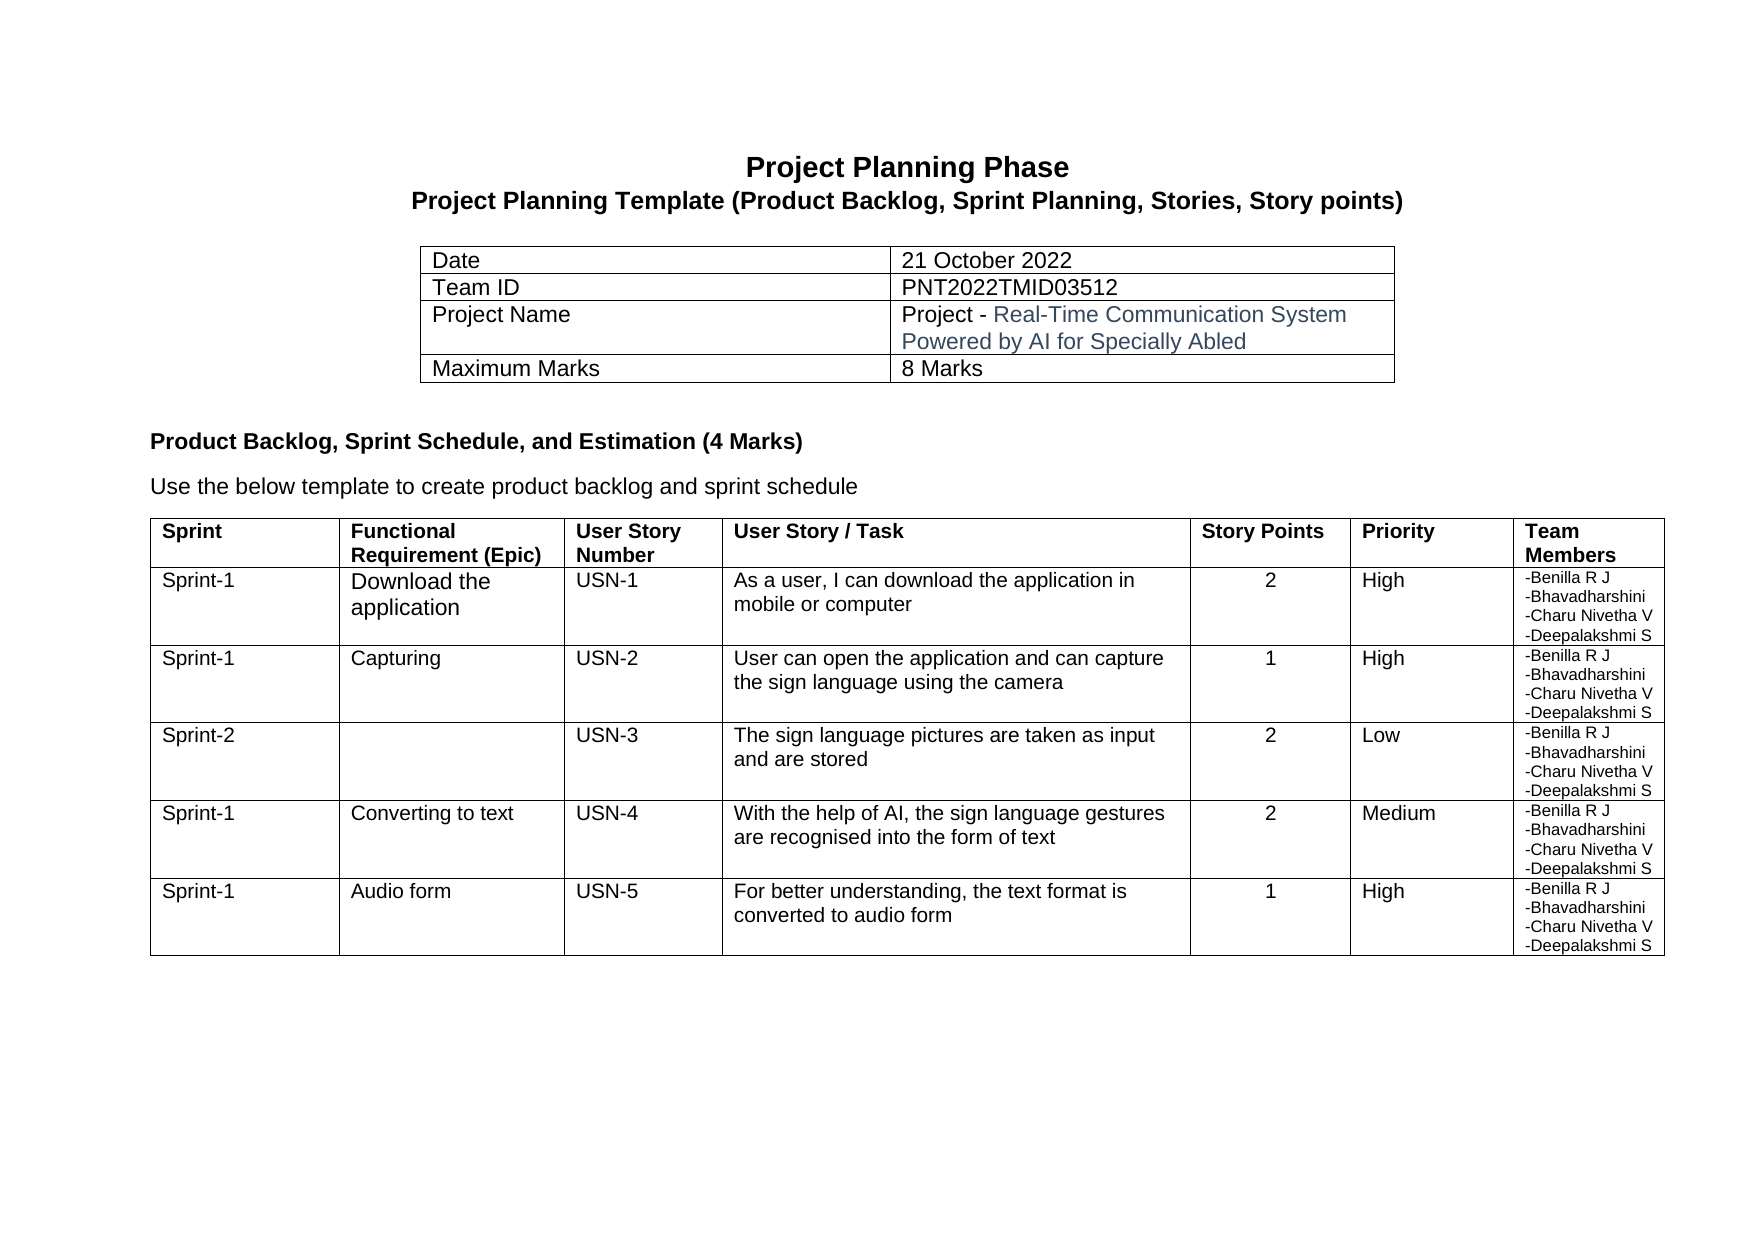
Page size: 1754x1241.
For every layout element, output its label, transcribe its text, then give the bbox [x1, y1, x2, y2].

table_header Story Points [1191, 519, 1350, 567]
table_cell For better understanding, the text format is converted to audio form [723, 879, 1190, 955]
table_cell 2 [1191, 568, 1350, 644]
table_cell USN-3 [565, 723, 722, 800]
table_cell Sprint-1 [151, 879, 339, 955]
table_cell 2 [1191, 801, 1350, 878]
table_cell 2 [1191, 723, 1350, 800]
table_cell USN-4 [565, 801, 722, 878]
table_cell With the help of AI, the sign language gestures are recognised into the form of text [723, 801, 1190, 878]
text Product Backlog, Sprint Schedule, and Estimation (4 Marks) [150, 428, 1665, 454]
table_header Sprint [151, 519, 339, 567]
table_cell Audio form [340, 879, 564, 955]
table_cell -Benilla R J -Bhavadharshini -Charu Nivetha V -Deepalakshmi S [1514, 723, 1664, 800]
table_cell Project Name [421, 301, 890, 354]
table_cell Project - Real-Time Communication System Powered by AI for Specially Abled [891, 301, 993, 354]
table_cell Sprint-1 [151, 646, 339, 722]
table_cell USN-5 [565, 879, 722, 955]
table_cell -Benilla R J -Bhavadharshini -Charu Nivetha V -Deepalakshmi S [1514, 879, 1664, 955]
text Project Planning Template (Product Backlog, Sprint Planning, Stories, Story points) [150, 186, 1665, 215]
table_cell User can open the application and can capture the sign language using the camera [723, 646, 1190, 722]
text Project Planning Phase [150, 150, 1665, 183]
table_cell High [1351, 568, 1513, 644]
table_cell Medium [1351, 801, 1513, 878]
table_cell Converting to text [340, 801, 564, 878]
table_cell USN-1 [565, 568, 722, 644]
table_cell Team ID [421, 274, 890, 300]
table_cell Maximum Marks [421, 355, 890, 382]
table_cell High [1351, 879, 1513, 955]
table_cell -Benilla R J -Bhavadharshini -Charu Nivetha V -Deepalakshmi S [1514, 801, 1664, 878]
table_cell 8 Marks [891, 355, 1394, 382]
table_cell Sprint-2 [151, 723, 339, 800]
table_cell 1 [1191, 879, 1350, 955]
table_cell -Benilla R J -Bhavadharshini -Charu Nivetha V -Deepalakshmi S [1514, 568, 1664, 644]
table_cell Sprint-1 [151, 801, 339, 878]
table_cell Low [1351, 723, 1513, 800]
table_header Date [421, 247, 890, 273]
table_cell Sprint-1 [151, 568, 339, 644]
table_header Priority [1351, 519, 1513, 567]
table_cell PNT2022TMID03512 [891, 274, 1394, 300]
table_cell [340, 723, 564, 800]
table_cell The sign language pictures are taken as input and are stored [723, 723, 1190, 800]
table_cell -Benilla R J -Bhavadharshini -Charu Nivetha V -Deepalakshmi S [1514, 646, 1664, 722]
table_cell Capturing [340, 646, 564, 722]
table_cell Download the application [340, 568, 564, 644]
table_cell High [1351, 646, 1513, 722]
table_cell As a user, I can download the application in mobile or computer [723, 568, 1190, 644]
table_header User Story / Task [723, 519, 1190, 567]
table_cell Project - Real-Time Communication System Powered by AI for Specially Abled [1247, 301, 1394, 354]
text Use the below template to create product backlog and sprint schedule [150, 473, 1665, 499]
table_header Team Members [1514, 519, 1664, 567]
table_header User Story Number [565, 519, 722, 567]
table_header Functional Requirement (Epic) [340, 519, 564, 567]
table_header 21 October 2022 [891, 247, 1394, 273]
table_cell USN-2 [565, 646, 722, 722]
table_cell 1 [1191, 646, 1350, 722]
